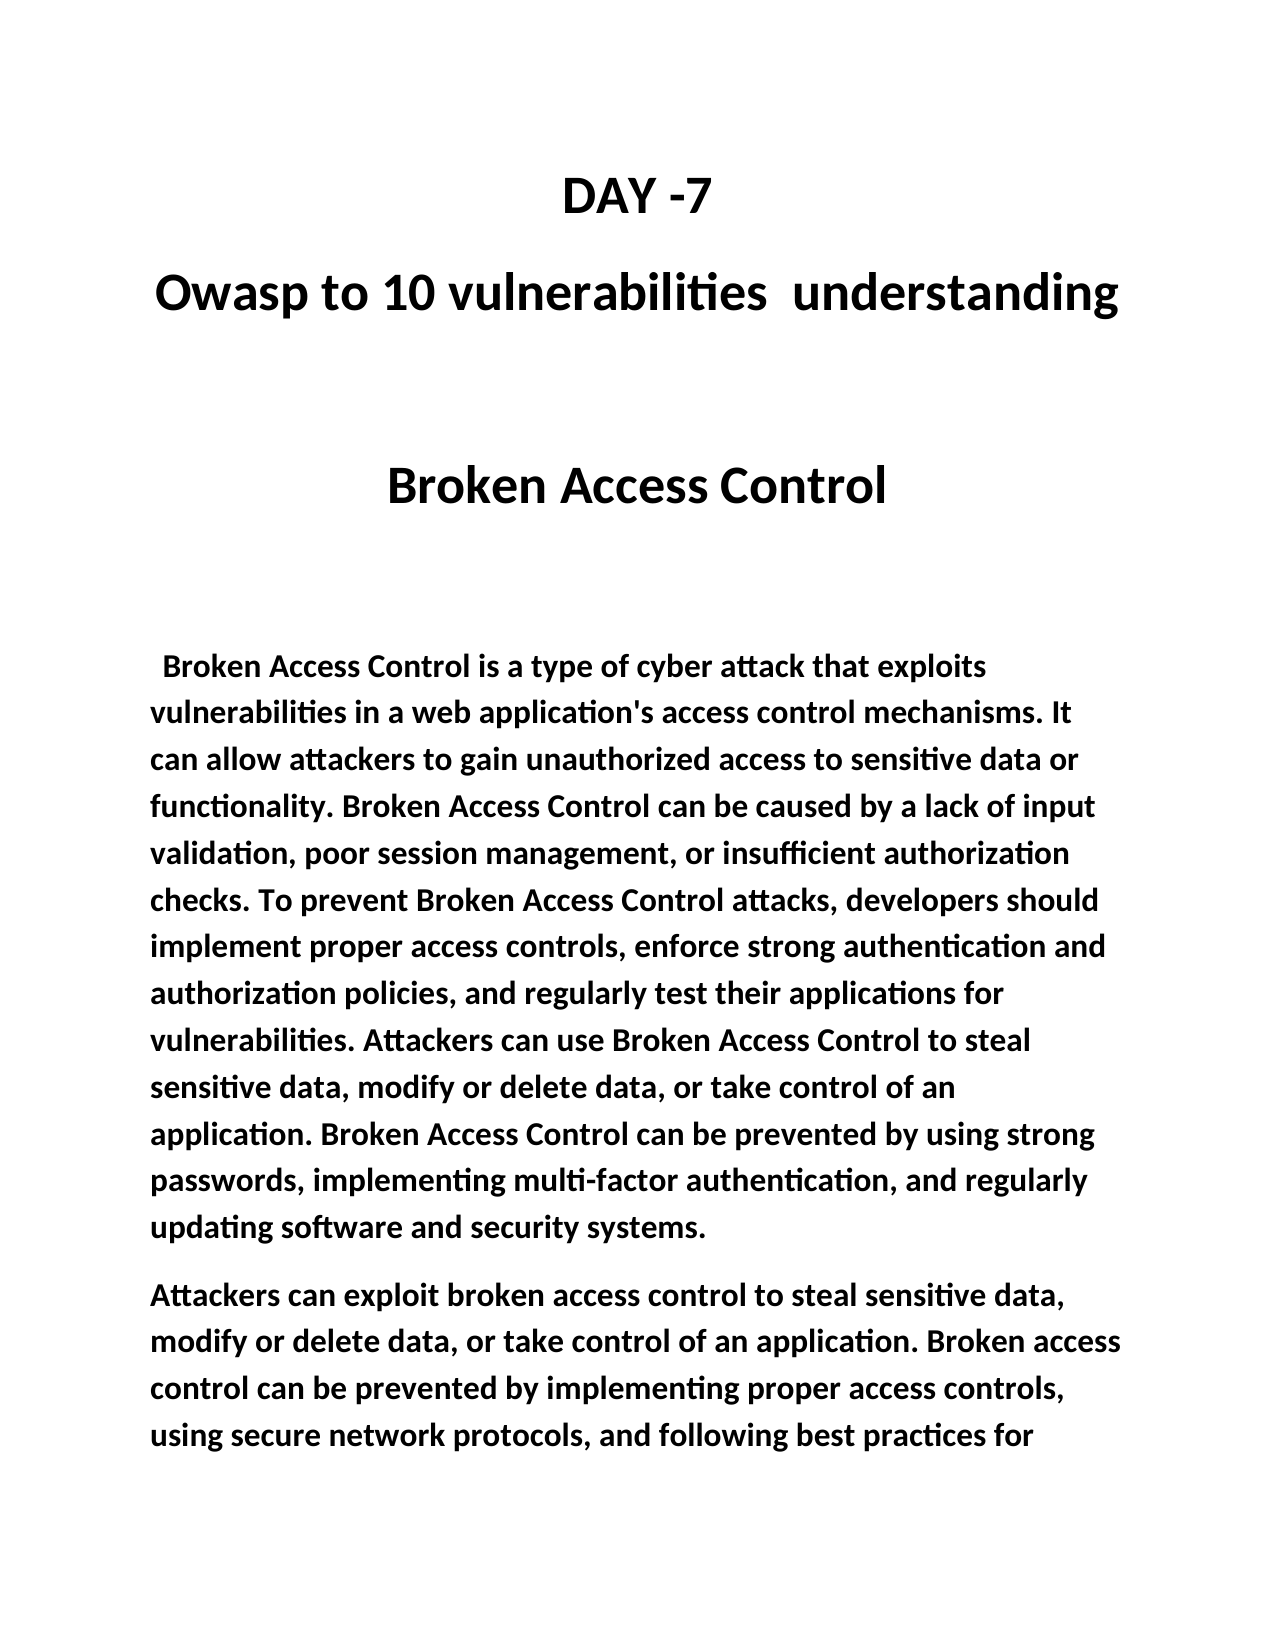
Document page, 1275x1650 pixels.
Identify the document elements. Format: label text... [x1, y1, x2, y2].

text Owasp to 10 vulnerabilities understanding [150, 257, 1125, 323]
text Broken Access Control is a type of cyber attack that exploits vulnerabilities in a web application's access control mechanisms. It can allow attackers to gain unauthorized access to sensitive data or functionality. Broken Access Control can be caused by a lack of input validation, poor session management, or insufficient authorization checks. To prevent Broken Access Control attacks, developers should implement proper access controls, enforce strong authentication and authorization policies, and regularly test their applications for vulnerabilities. Attackers can use Broken Access Control to steal sensitive data, modify or delete data, or take control of an application. Broken Access Control can be prevented by using strong passwords, implementing multi-factor authentication, and regularly updating software and security systems. [150, 645, 1125, 1247]
text DAY -7 [150, 160, 1125, 227]
text Broken Access Control [150, 451, 1125, 517]
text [150, 1274, 1125, 1455]
